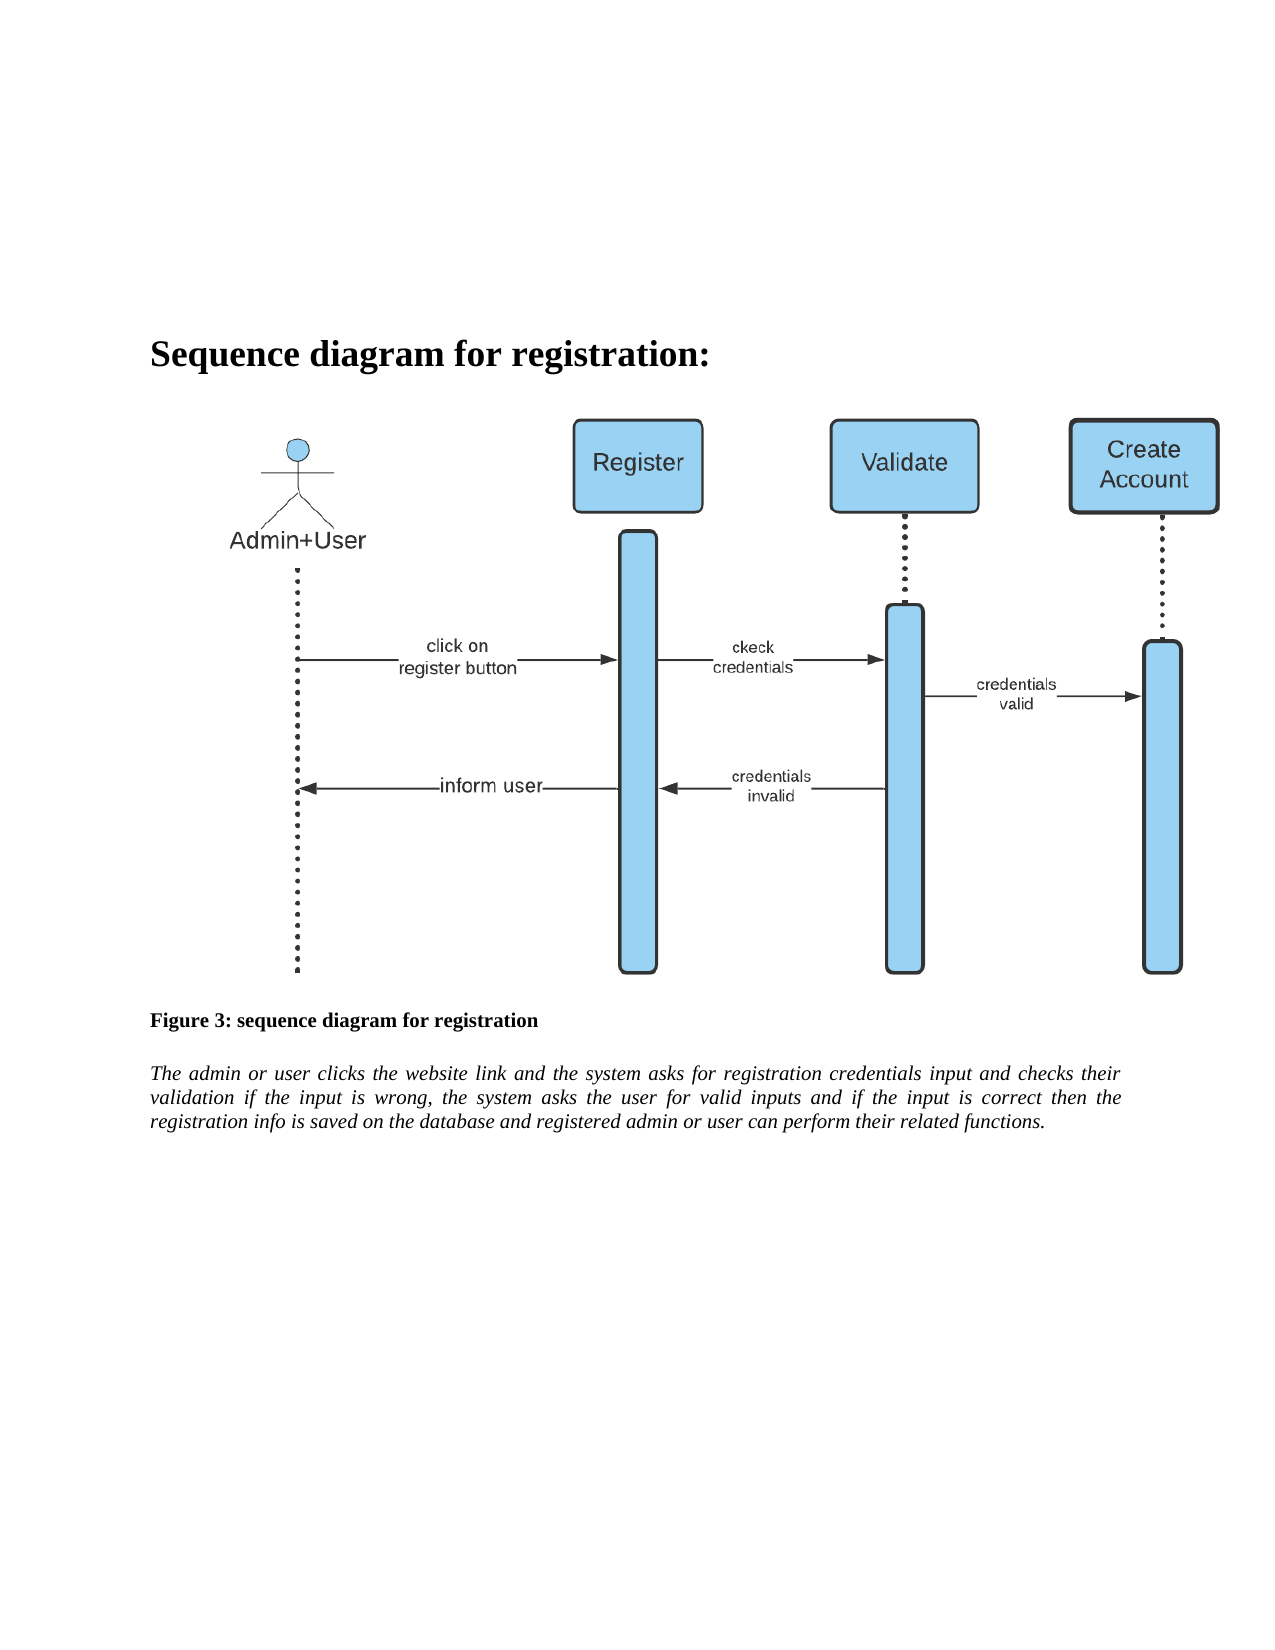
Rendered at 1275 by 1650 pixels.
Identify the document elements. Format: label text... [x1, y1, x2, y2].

subtitle Sequence diagram for registration: [150, 332, 1125, 375]
picture [150, 383, 1254, 1009]
text The admin or user clicks the website link and the system asks for registration credentials input and checks their validation if the input is wrong, the system asks the user for valid inputs and if the input is correct then the registration info is saved on the database and registered admin or user can perform their related functions. [150, 1061, 1125, 1133]
